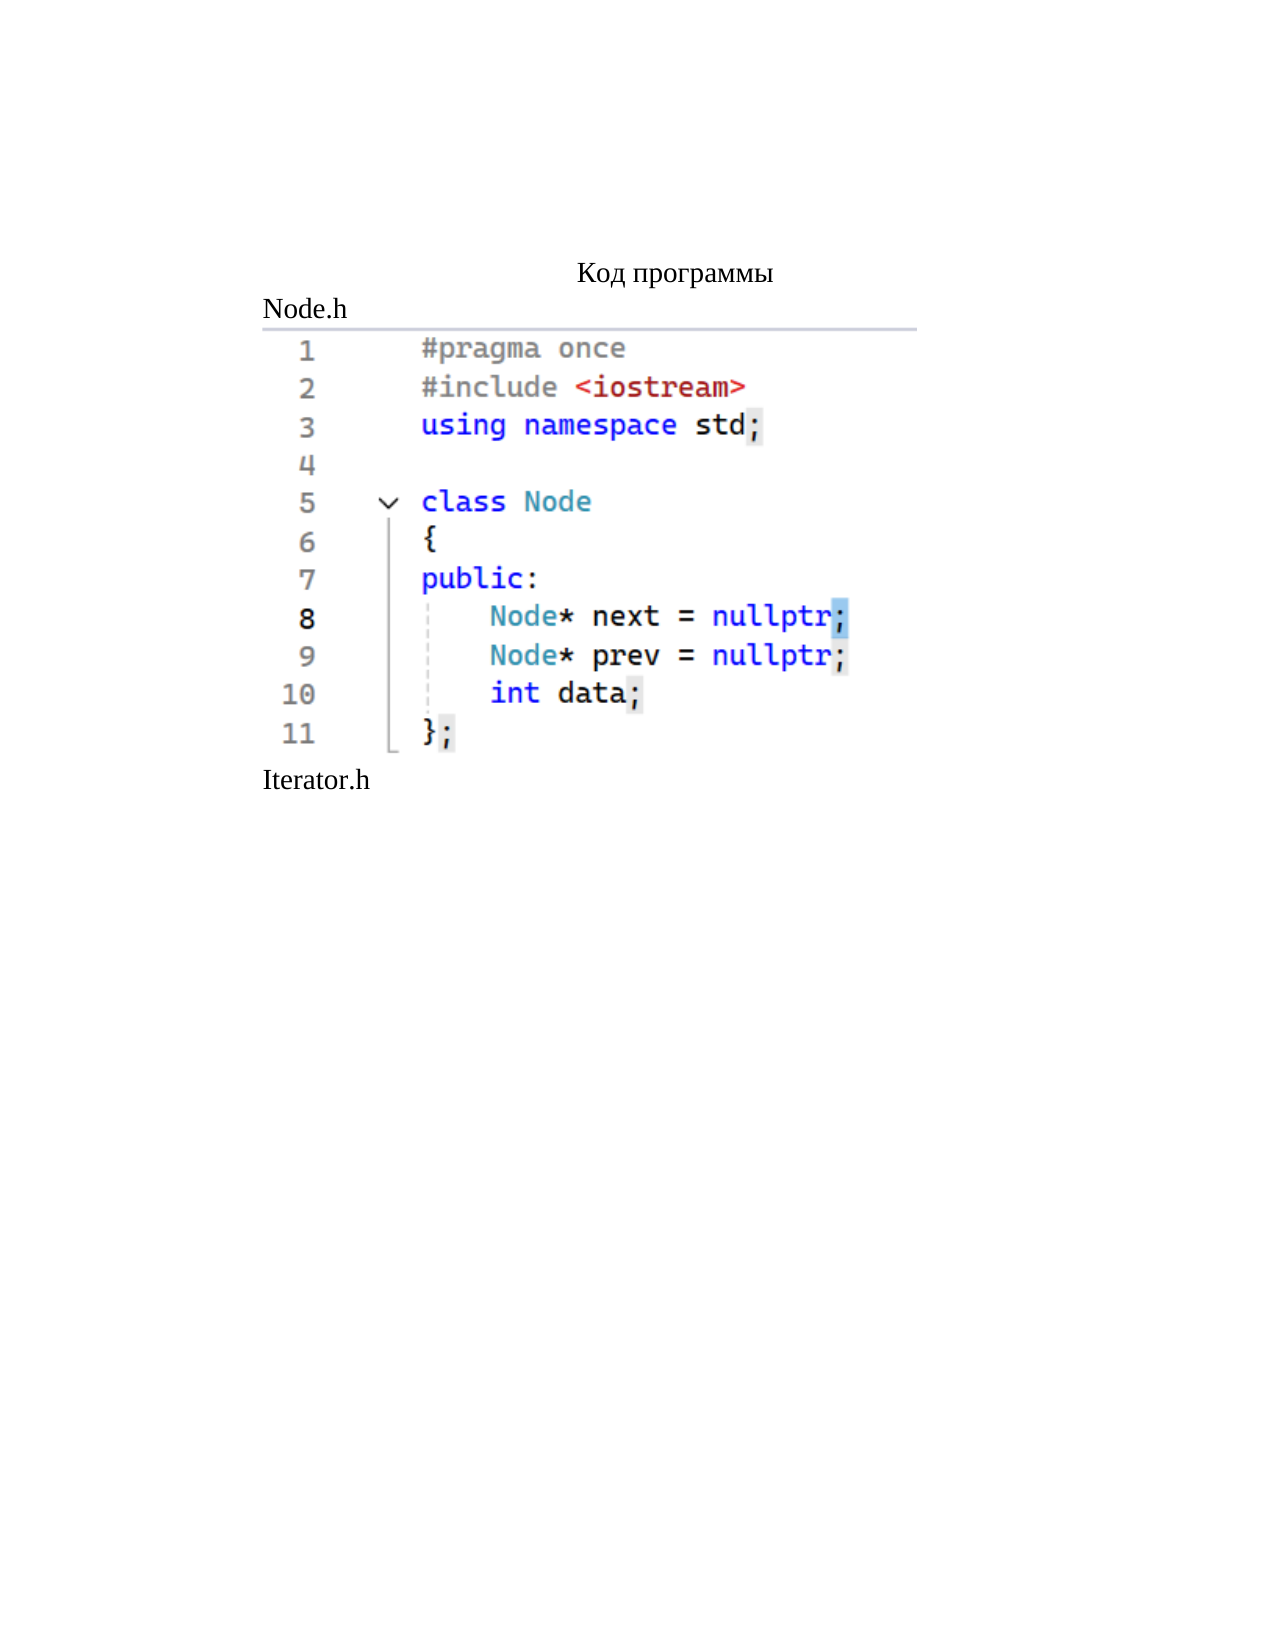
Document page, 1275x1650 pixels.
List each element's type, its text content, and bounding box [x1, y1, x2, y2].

list Iterator.h [262, 762, 1088, 795]
list Node.h [262, 291, 1088, 324]
picture [262, 326, 917, 761]
list Код программы [262, 256, 1088, 289]
